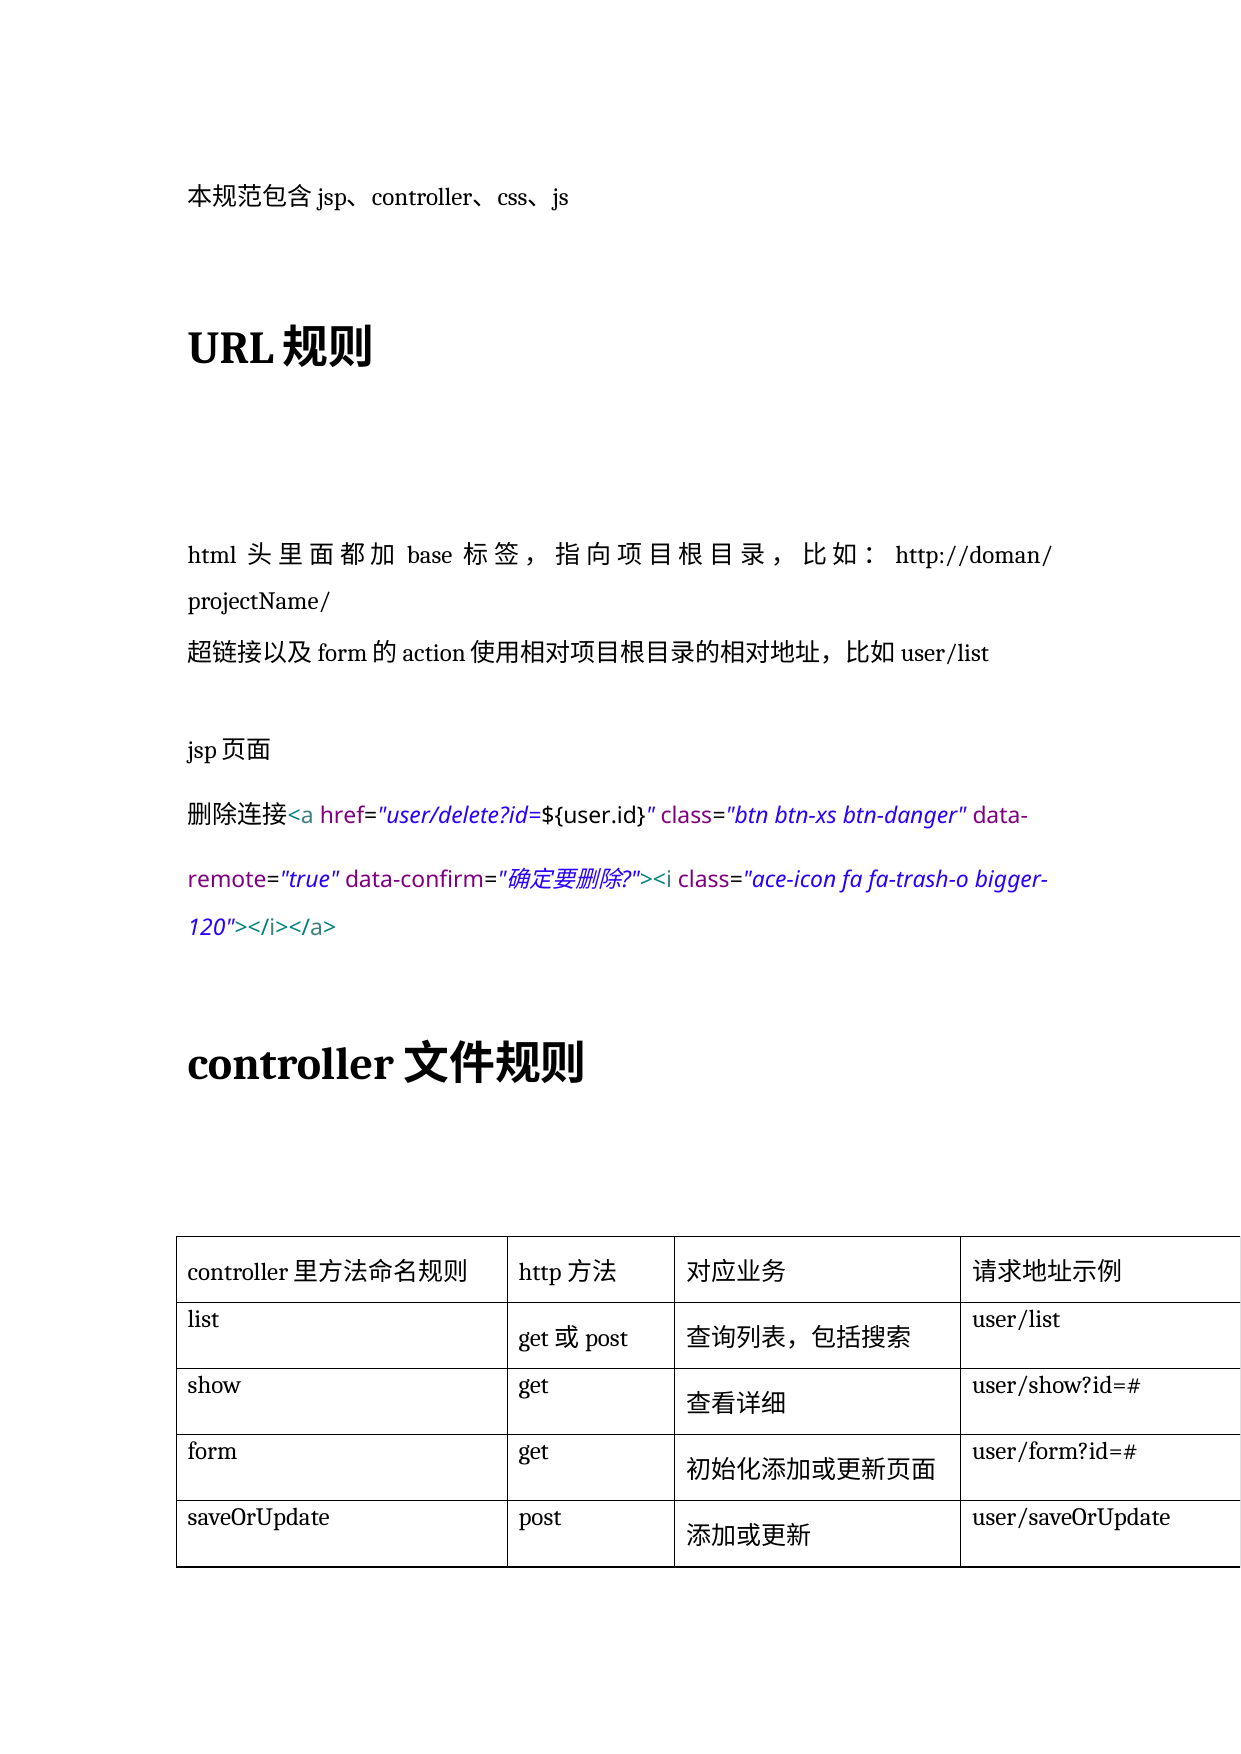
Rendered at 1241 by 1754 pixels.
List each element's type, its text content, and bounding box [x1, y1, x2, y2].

table_cell show [177, 1369, 507, 1434]
table_cell 查看详细 [675, 1369, 960, 1434]
table_header 请求地址示例 [961, 1237, 1240, 1302]
table_cell user/form?id=# [961, 1435, 1240, 1500]
table_cell user/list [961, 1303, 1240, 1368]
table_cell 添加或更新 [675, 1501, 960, 1566]
text 删除连接<a href="user/delete?id=${user.id}" class="btn btn-xs btn-danger" data-remote="true" data-confirm="确定要删除?"><i class="ace-icon fa fa-trash-o bigger-120"></i></a> [187, 780, 1053, 943]
text 本规范包含jsp、controller、css、js [187, 162, 1053, 227]
table_cell 查询列表，包括搜索 [675, 1303, 960, 1368]
table_cell get [508, 1435, 674, 1500]
table_cell post [508, 1501, 674, 1566]
table_header controller里方法命名规则 [177, 1237, 507, 1302]
table_cell list [177, 1303, 507, 1368]
table_cell user/show?id=# [961, 1369, 1240, 1434]
table_header 对应业务 [675, 1237, 960, 1302]
table_cell form [177, 1435, 507, 1500]
text jsp页面 [187, 715, 1053, 780]
table_cell get [508, 1369, 674, 1434]
table_header http 方法 [508, 1237, 674, 1302]
table_cell saveOrUpdate [177, 1501, 507, 1566]
text 超链接以及form的action使用相对项目根目录的相对地址，比如user/list [187, 618, 1053, 683]
table_cell get 或 post [508, 1303, 674, 1368]
subtitle controller文件规则 [187, 1011, 1053, 1108]
text html头里面都加base标签，指向项目根目录，比如：http://doman/projectName/ [187, 520, 1053, 618]
subtitle URL规则 [187, 295, 1053, 392]
table_cell user/saveOrUpdate [961, 1501, 1240, 1566]
table_cell 初始化添加或更新页面 [675, 1435, 960, 1500]
